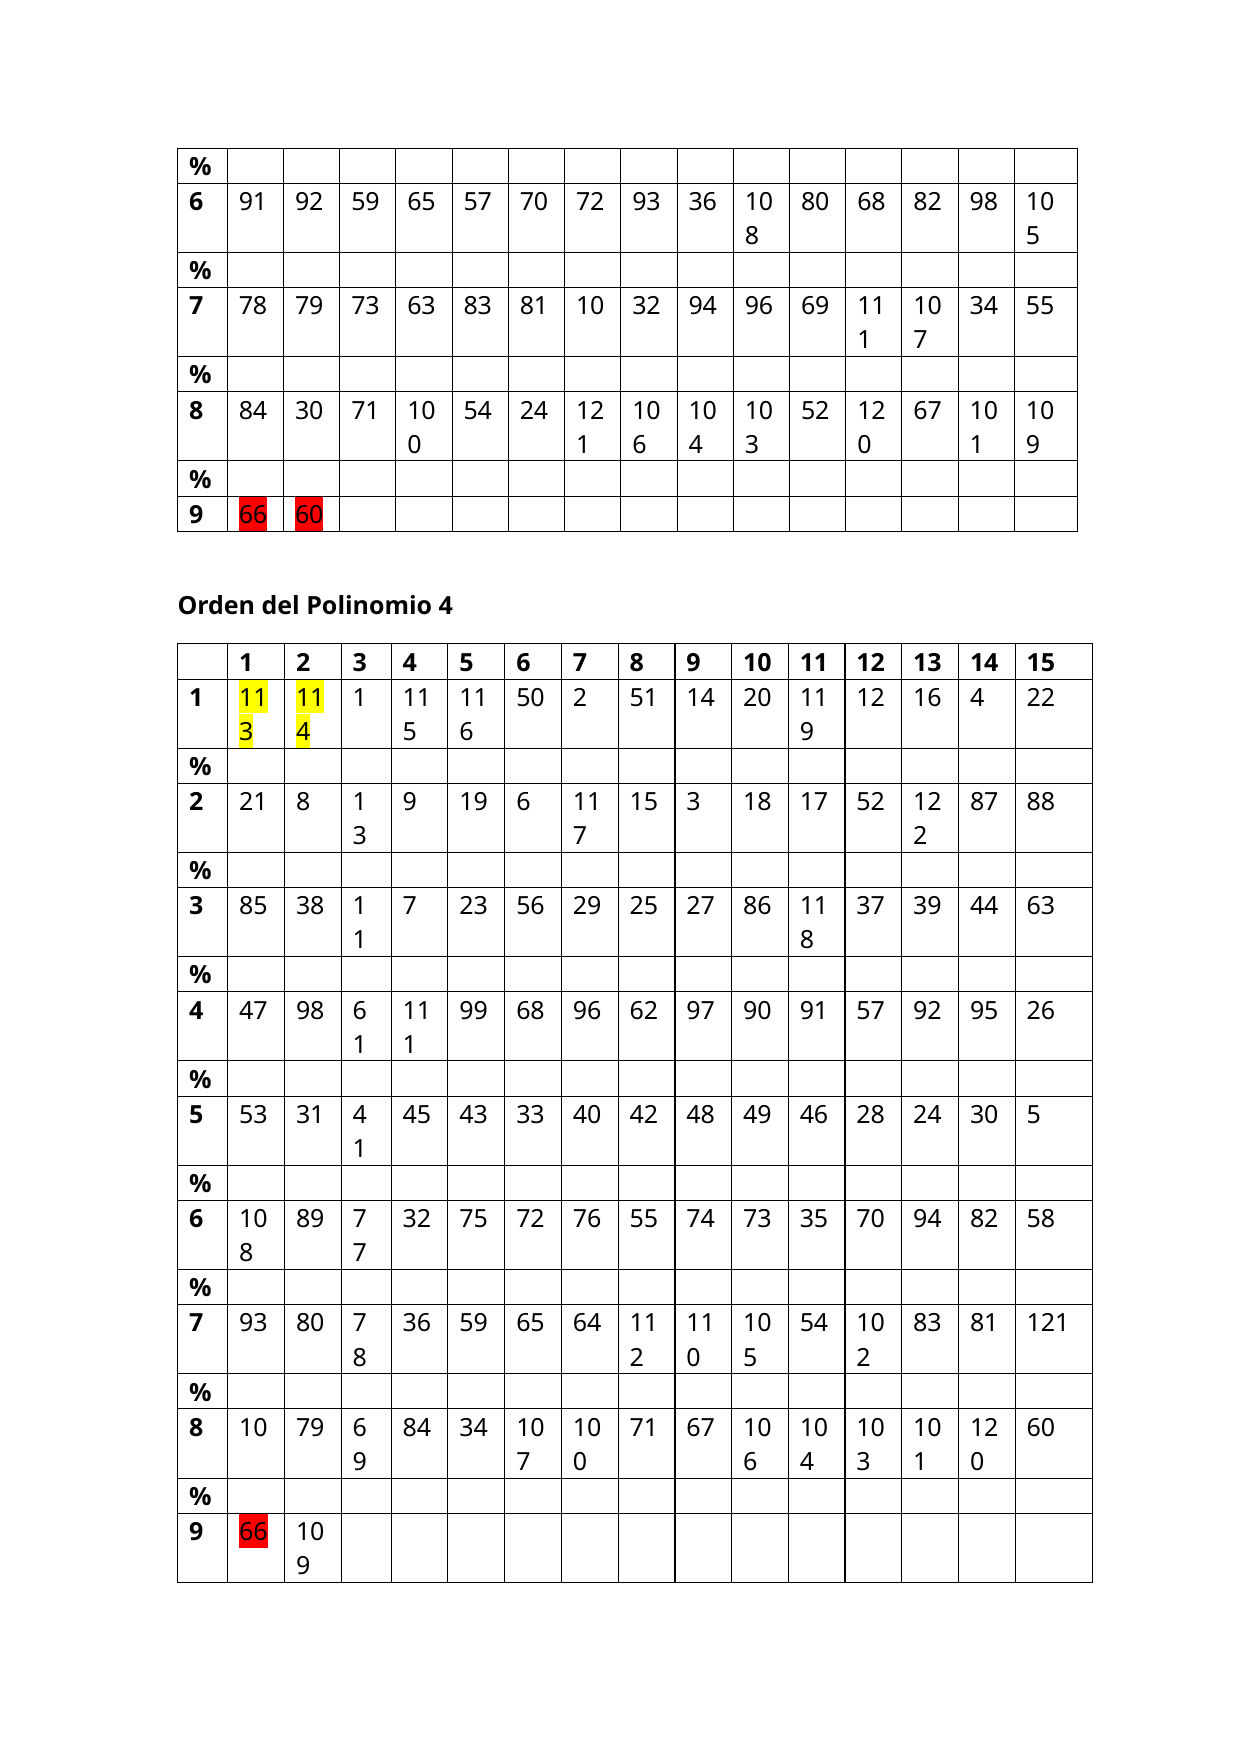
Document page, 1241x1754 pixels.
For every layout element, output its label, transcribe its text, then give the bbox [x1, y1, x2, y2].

table_cell [392, 853, 447, 887]
table_cell 31 [285, 1097, 341, 1165]
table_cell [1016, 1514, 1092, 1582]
table_cell [505, 1270, 561, 1304]
table_cell [789, 1061, 844, 1096]
table_cell 104 [678, 392, 733, 460]
table_cell [228, 1479, 284, 1513]
table_cell 4 [178, 992, 227, 1060]
table_cell 45 [392, 1097, 447, 1165]
table_header 15 [1016, 644, 1092, 678]
table_cell 5 [178, 1097, 227, 1165]
table_cell [505, 853, 561, 887]
table_cell 94 [902, 1201, 958, 1269]
table_cell [342, 853, 391, 887]
table_cell [448, 1166, 504, 1200]
table_header 3 [342, 644, 391, 678]
table_cell 92 [284, 184, 339, 252]
table_cell % [178, 149, 227, 183]
table_cell [734, 149, 789, 183]
table_cell 44 [959, 888, 1015, 956]
table_cell 41 [342, 1097, 391, 1165]
table_cell [505, 957, 561, 991]
table_cell 71 [340, 392, 395, 460]
table_cell 96 [562, 992, 618, 1060]
table_cell [619, 1374, 674, 1408]
table_cell [621, 149, 677, 183]
table_cell [342, 1479, 391, 1513]
table_cell [676, 853, 731, 887]
table_cell % [178, 1270, 227, 1304]
table_cell [1015, 253, 1077, 287]
table_cell [285, 853, 341, 887]
table_cell [846, 749, 901, 783]
table_cell 28 [846, 1097, 901, 1165]
table_header 9 [676, 644, 731, 678]
table_cell 13 [342, 784, 391, 852]
table_cell 74 [676, 1201, 731, 1269]
table_header 2 [285, 644, 341, 678]
table_cell [790, 461, 845, 496]
table_cell % [178, 1166, 227, 1200]
table_cell 78 [342, 1305, 391, 1373]
table_cell [734, 461, 789, 496]
table_cell [1015, 461, 1077, 496]
table_cell [448, 1270, 504, 1304]
table_cell [790, 253, 845, 287]
table_cell 43 [448, 1097, 504, 1165]
table_cell % [178, 853, 227, 887]
table_cell [505, 1479, 561, 1513]
table_cell 70 [509, 184, 564, 252]
table_cell 34 [448, 1409, 504, 1477]
table_cell [676, 1374, 731, 1408]
table_cell [342, 1166, 391, 1200]
table_cell [453, 253, 508, 287]
table_cell [342, 749, 391, 783]
table_cell 76 [562, 1201, 618, 1269]
table_cell 2 [178, 784, 227, 852]
table_cell [562, 1479, 618, 1513]
table_cell [959, 853, 1015, 887]
table_cell [732, 853, 788, 887]
table_cell % [178, 957, 227, 991]
table_cell [678, 461, 733, 496]
table_cell [565, 497, 620, 531]
table_cell [392, 1166, 447, 1200]
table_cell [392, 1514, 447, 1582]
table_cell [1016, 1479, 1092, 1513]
table_cell 78 [228, 288, 283, 356]
table_cell 88 [1016, 784, 1092, 852]
table_cell 33 [505, 1097, 561, 1165]
table_cell 67 [676, 1409, 731, 1477]
table_cell [340, 253, 395, 287]
table_cell 106 [621, 392, 677, 460]
table_header 4 [392, 644, 447, 678]
table_cell [285, 1061, 341, 1096]
table_cell [732, 1061, 788, 1096]
table_cell 49 [732, 1097, 788, 1165]
table_cell [1016, 1166, 1092, 1200]
table_cell [846, 1479, 901, 1513]
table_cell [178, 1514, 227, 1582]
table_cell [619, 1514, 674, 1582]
table_cell [732, 1270, 788, 1304]
table_cell 110 [676, 1305, 731, 1373]
table_cell 42 [619, 1097, 674, 1165]
table_header 10 [732, 644, 788, 678]
table_cell [448, 1374, 504, 1408]
table_cell 103 [846, 1409, 901, 1477]
table_cell 64 [562, 1305, 618, 1373]
table_cell [902, 853, 958, 887]
table_cell 35 [789, 1201, 844, 1269]
table_cell [846, 149, 901, 183]
table_cell [846, 1061, 901, 1096]
table_cell [902, 749, 958, 783]
table_cell 95 [959, 992, 1015, 1060]
table_cell 63 [396, 288, 452, 356]
table_cell [505, 749, 561, 783]
table_cell 66 [267, 497, 283, 531]
table_cell 99 [448, 992, 504, 1060]
table_cell 55 [619, 1201, 674, 1269]
table_cell [562, 1270, 618, 1304]
table_cell [342, 957, 391, 991]
table_cell 61 [342, 992, 391, 1060]
table_cell [959, 461, 1014, 496]
table_cell 37 [846, 888, 901, 956]
table_cell [734, 497, 789, 531]
table_cell [902, 1374, 958, 1408]
table_cell 120 [959, 1409, 1015, 1477]
table_cell 14 [676, 680, 731, 748]
table_cell [902, 1270, 958, 1304]
table_cell [734, 253, 789, 287]
table_cell 73 [340, 288, 395, 356]
table_cell 29 [562, 888, 618, 956]
table_cell 101 [959, 392, 1014, 460]
table_cell [392, 1270, 447, 1304]
table_cell 17 [789, 784, 844, 852]
table_cell [789, 1374, 844, 1408]
table_cell 52 [846, 784, 901, 852]
table_cell [453, 461, 508, 496]
table_cell [621, 461, 677, 496]
table_cell 65 [396, 184, 452, 252]
table_cell [1016, 749, 1092, 783]
table_cell [846, 253, 901, 287]
table_cell [562, 1374, 618, 1408]
table_cell [453, 497, 508, 531]
table_cell 80 [285, 1305, 341, 1373]
table_header 14 [959, 644, 1015, 678]
table_cell [846, 461, 901, 496]
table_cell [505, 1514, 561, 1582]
table_cell [565, 357, 620, 391]
table_cell 1 [178, 680, 227, 748]
table_cell [392, 1374, 447, 1408]
table_cell 101 [902, 1409, 958, 1477]
table_cell [790, 357, 845, 391]
table_cell 54 [453, 392, 508, 460]
table_cell 89 [285, 1201, 341, 1269]
table_cell [676, 1061, 731, 1096]
table_cell [284, 253, 339, 287]
table_cell [448, 749, 504, 783]
table_cell [1016, 957, 1092, 991]
table_cell [228, 853, 284, 887]
table_cell 4 [959, 680, 1015, 748]
table_cell 106 [732, 1409, 788, 1477]
table_cell 72 [505, 1201, 561, 1269]
table_cell 1 [342, 680, 391, 748]
table_cell 23 [448, 888, 504, 956]
table_cell 86 [732, 888, 788, 956]
table_cell [790, 497, 845, 531]
table_cell 112 [619, 1305, 674, 1373]
table_cell [789, 853, 844, 887]
table_cell [340, 149, 395, 183]
table_cell [678, 357, 733, 391]
table_cell [1016, 853, 1092, 887]
table_cell [732, 1479, 788, 1513]
table_cell 65 [505, 1305, 561, 1373]
table_cell [676, 1479, 731, 1513]
table_cell [1016, 1270, 1092, 1304]
table_cell [959, 149, 1014, 183]
table_cell [285, 749, 341, 783]
table_cell [396, 497, 452, 531]
table_cell % [178, 253, 227, 287]
table_cell [228, 461, 283, 496]
table_cell 8 [178, 392, 227, 460]
table_cell 60 [1016, 1409, 1092, 1477]
table_cell 7 [178, 1305, 227, 1373]
table_cell [902, 1166, 958, 1200]
table_cell [396, 253, 452, 287]
table_cell 32 [392, 1201, 447, 1269]
table_cell [565, 253, 620, 287]
table_cell 51 [619, 680, 674, 748]
table_cell 36 [678, 184, 733, 252]
table_cell 114 [285, 680, 341, 748]
table_cell [392, 957, 447, 991]
table_cell [959, 253, 1014, 287]
table_cell 27 [676, 888, 731, 956]
table_cell 108 [228, 1201, 284, 1269]
table_cell 18 [732, 784, 788, 852]
table_cell % [178, 749, 227, 783]
table_cell [228, 1061, 284, 1096]
table_cell 11 [342, 888, 391, 956]
table_cell 25 [619, 888, 674, 956]
table_cell [959, 357, 1014, 391]
table_cell [789, 1166, 844, 1200]
table_cell 68 [505, 992, 561, 1060]
table_cell 107 [902, 288, 958, 356]
table_cell 24 [902, 1097, 958, 1165]
table_cell [1015, 497, 1077, 531]
table_cell 109 [1015, 392, 1077, 460]
table_cell 67 [902, 392, 958, 460]
table_cell [340, 497, 395, 531]
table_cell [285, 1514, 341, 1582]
table_cell [340, 357, 395, 391]
table_cell [902, 1061, 958, 1096]
table_cell [285, 1166, 341, 1200]
table_cell [396, 357, 452, 391]
table_cell 50 [505, 680, 561, 748]
table_cell [228, 1374, 284, 1408]
table_header 11 [789, 644, 844, 678]
table_cell [285, 957, 341, 991]
table_cell 58 [1016, 1201, 1092, 1269]
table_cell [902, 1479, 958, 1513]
table_cell [959, 1270, 1015, 1304]
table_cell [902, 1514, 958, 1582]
table_header 8 [619, 644, 674, 678]
table_cell [732, 749, 788, 783]
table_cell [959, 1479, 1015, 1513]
table_cell [902, 461, 958, 496]
table_cell [509, 149, 564, 183]
table_cell 93 [228, 1305, 284, 1373]
table_cell [228, 1166, 284, 1200]
table_cell [846, 1166, 901, 1200]
table_cell 8 [285, 784, 341, 852]
table_cell 83 [902, 1305, 958, 1373]
table_cell 113 [228, 680, 284, 748]
table_cell [959, 1166, 1015, 1200]
table_cell [676, 1166, 731, 1200]
table_cell 53 [228, 1097, 284, 1165]
table_cell 26 [1016, 992, 1092, 1060]
table_cell 63 [1016, 888, 1092, 956]
table_cell 111 [392, 992, 447, 1060]
table_cell 83 [453, 288, 508, 356]
table_cell 81 [959, 1305, 1015, 1373]
table_cell [676, 749, 731, 783]
table_cell 121 [565, 392, 620, 460]
table_cell 91 [228, 184, 283, 252]
table_cell 39 [902, 888, 958, 956]
table_cell 75 [448, 1201, 504, 1269]
table_cell 119 [789, 680, 844, 748]
table_cell [846, 1270, 901, 1304]
table_cell [959, 957, 1015, 991]
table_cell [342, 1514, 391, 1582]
table_header 12 [846, 644, 901, 678]
table_header 1 [228, 644, 284, 678]
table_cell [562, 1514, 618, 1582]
table_cell [621, 357, 677, 391]
table_cell [505, 1374, 561, 1408]
table_cell 87 [959, 784, 1015, 852]
table_cell 105 [732, 1305, 788, 1373]
table_cell 118 [789, 888, 844, 956]
table_cell [619, 1479, 674, 1513]
table_cell 120 [846, 392, 901, 460]
table_cell [448, 1479, 504, 1513]
table_cell [902, 357, 958, 391]
table_cell 40 [562, 1097, 618, 1165]
table_cell 91 [789, 992, 844, 1060]
table_cell [619, 1166, 674, 1200]
table_cell 5 [1016, 1097, 1092, 1165]
table_cell 9 [178, 497, 227, 531]
table_cell 107 [505, 1409, 561, 1477]
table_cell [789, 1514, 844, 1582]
table_cell % [178, 461, 227, 496]
table_cell [342, 1061, 391, 1096]
table_cell [562, 1061, 618, 1096]
table_cell 90 [732, 992, 788, 1060]
table_cell 38 [285, 888, 341, 956]
table_cell 98 [959, 184, 1014, 252]
table_cell 69 [790, 288, 845, 356]
table_cell [846, 1374, 901, 1408]
table_cell 82 [902, 184, 958, 252]
table_cell 116 [448, 680, 504, 748]
table_cell 81 [509, 288, 564, 356]
table_cell [562, 957, 618, 991]
table_cell [789, 957, 844, 991]
table_cell [505, 1061, 561, 1096]
table_cell 104 [789, 1409, 844, 1477]
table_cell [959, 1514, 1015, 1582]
table_cell 105 [1015, 184, 1077, 252]
table_cell 52 [790, 392, 845, 460]
table_cell 111 [846, 288, 901, 356]
table_cell [228, 149, 283, 183]
table_cell 48 [676, 1097, 731, 1165]
table_cell 10 [228, 1409, 284, 1477]
table_cell [789, 1270, 844, 1304]
table_header 6 [505, 644, 561, 678]
table_cell 7 [392, 888, 447, 956]
table_cell 100 [396, 392, 452, 460]
text Orden del Polinomio 4 [177, 587, 1063, 622]
table_cell 92 [902, 992, 958, 1060]
table_cell [1015, 149, 1077, 183]
table_cell 117 [562, 784, 618, 852]
table_cell 3 [676, 784, 731, 852]
table_cell 71 [619, 1409, 674, 1477]
table_cell [902, 957, 958, 991]
table_cell 30 [959, 1097, 1015, 1165]
table_cell [678, 149, 733, 183]
table_cell [846, 497, 901, 531]
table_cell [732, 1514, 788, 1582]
table_cell [342, 1270, 391, 1304]
table_cell [562, 1166, 618, 1200]
table_cell [448, 1061, 504, 1096]
table_cell [619, 1061, 674, 1096]
table_cell [565, 149, 620, 183]
table_cell 100 [562, 1409, 618, 1477]
table_cell [790, 149, 845, 183]
table_cell 55 [1015, 288, 1077, 356]
table_cell 32 [621, 288, 677, 356]
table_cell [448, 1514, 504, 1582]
table_cell 84 [392, 1409, 447, 1477]
table_cell 6 [505, 784, 561, 852]
table_cell 3 [178, 888, 227, 956]
table_cell [453, 357, 508, 391]
table_cell 73 [732, 1201, 788, 1269]
table_cell 21 [228, 784, 284, 852]
table_cell 16 [902, 680, 958, 748]
table_cell [285, 1479, 341, 1513]
table_cell [284, 149, 339, 183]
table_cell [392, 1061, 447, 1096]
table_cell [505, 1166, 561, 1200]
table_header 5 [448, 644, 504, 678]
table_cell [509, 461, 564, 496]
table_cell 34 [959, 288, 1014, 356]
table_cell [902, 149, 958, 183]
table_cell 19 [448, 784, 504, 852]
table_cell 47 [228, 992, 284, 1060]
table_cell [732, 957, 788, 991]
table_cell 57 [453, 184, 508, 252]
table_cell 79 [284, 288, 339, 356]
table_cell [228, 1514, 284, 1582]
table_cell 102 [846, 1305, 901, 1373]
table_cell 98 [285, 992, 341, 1060]
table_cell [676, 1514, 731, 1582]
table_cell [789, 749, 844, 783]
table_cell 82 [959, 1201, 1015, 1269]
table_cell [959, 749, 1015, 783]
table_cell [846, 357, 901, 391]
table_cell [902, 497, 958, 531]
table_cell 9 [392, 784, 447, 852]
table_cell [676, 1270, 731, 1304]
table_cell [285, 1270, 341, 1304]
table_cell [619, 1270, 674, 1304]
table_cell [284, 461, 339, 496]
table_cell [846, 853, 901, 887]
table_cell 56 [505, 888, 561, 956]
table_cell [959, 1061, 1015, 1096]
table_cell [621, 497, 677, 531]
table_cell [562, 749, 618, 783]
table_cell [392, 1479, 447, 1513]
table_cell [228, 749, 284, 783]
table_cell [619, 853, 674, 887]
table_cell 96 [734, 288, 789, 356]
table_cell [678, 253, 733, 287]
table_cell 7 [178, 288, 227, 356]
table_cell [509, 357, 564, 391]
table_cell [1015, 357, 1077, 391]
table_cell [284, 357, 339, 391]
table_cell 2 [562, 680, 618, 748]
table_cell [392, 749, 447, 783]
table_cell [565, 461, 620, 496]
table_cell 6 [178, 1201, 227, 1269]
table_cell 121 [1016, 1305, 1092, 1373]
table_header 13 [902, 644, 958, 678]
table_cell 22 [1016, 680, 1092, 748]
table_cell 30 [284, 392, 339, 460]
table_cell 115 [392, 680, 447, 748]
table_cell % [178, 1479, 227, 1513]
table_cell 10 [565, 288, 620, 356]
table_cell % [178, 1374, 227, 1408]
table_cell [789, 1479, 844, 1513]
table_cell [619, 749, 674, 783]
table_cell [228, 253, 283, 287]
table_cell 77 [342, 1201, 391, 1269]
table_cell [959, 497, 1014, 531]
table_cell [448, 957, 504, 991]
table_header 7 [562, 644, 618, 678]
table_cell 69 [342, 1409, 391, 1477]
table_cell % [178, 357, 227, 391]
table_cell 24 [509, 392, 564, 460]
table_cell [562, 853, 618, 887]
table_cell 12 [846, 680, 901, 748]
table_cell 84 [228, 392, 283, 460]
table_cell % [178, 1061, 227, 1096]
table_cell [285, 1374, 341, 1408]
table_cell [734, 357, 789, 391]
table_cell [678, 497, 733, 531]
table_cell 59 [340, 184, 395, 252]
table_cell [902, 253, 958, 287]
table_cell [453, 149, 508, 183]
table_cell 20 [732, 680, 788, 748]
table_cell [396, 461, 452, 496]
table_cell [1016, 1061, 1092, 1096]
table_cell [846, 957, 901, 991]
table_cell 97 [676, 992, 731, 1060]
table_cell 57 [846, 992, 901, 1060]
table_cell 59 [448, 1305, 504, 1373]
table_cell 62 [619, 992, 674, 1060]
table_cell [228, 1270, 284, 1304]
table_cell 108 [734, 184, 789, 252]
table_cell 80 [790, 184, 845, 252]
table_cell 8 [178, 1409, 227, 1477]
table_cell 15 [619, 784, 674, 852]
table_cell [228, 357, 283, 391]
table_cell [340, 461, 395, 496]
table_cell [676, 957, 731, 991]
table_cell [509, 253, 564, 287]
table_cell [959, 1374, 1015, 1408]
table_header [178, 644, 227, 678]
table_cell [228, 957, 284, 991]
table_cell 103 [734, 392, 789, 460]
table_cell [732, 1374, 788, 1408]
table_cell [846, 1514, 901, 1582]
table_cell 79 [285, 1409, 341, 1477]
table_cell 93 [621, 184, 677, 252]
table_cell [732, 1166, 788, 1200]
table_cell 60 [323, 497, 339, 531]
table_cell 70 [846, 1201, 901, 1269]
table_cell 122 [902, 784, 958, 852]
table_cell [621, 253, 677, 287]
table_cell 68 [846, 184, 901, 252]
table_cell [619, 957, 674, 991]
table_cell 72 [565, 184, 620, 252]
table_cell 94 [678, 288, 733, 356]
table_cell [342, 1374, 391, 1408]
table_cell [1016, 1374, 1092, 1408]
table_cell [509, 497, 564, 531]
table_cell 85 [228, 888, 284, 956]
table_cell [448, 853, 504, 887]
table_cell 36 [392, 1305, 447, 1373]
table_cell 54 [789, 1305, 844, 1373]
table_cell [396, 149, 452, 183]
table_cell 46 [789, 1097, 844, 1165]
table_cell 6 [178, 184, 227, 252]
